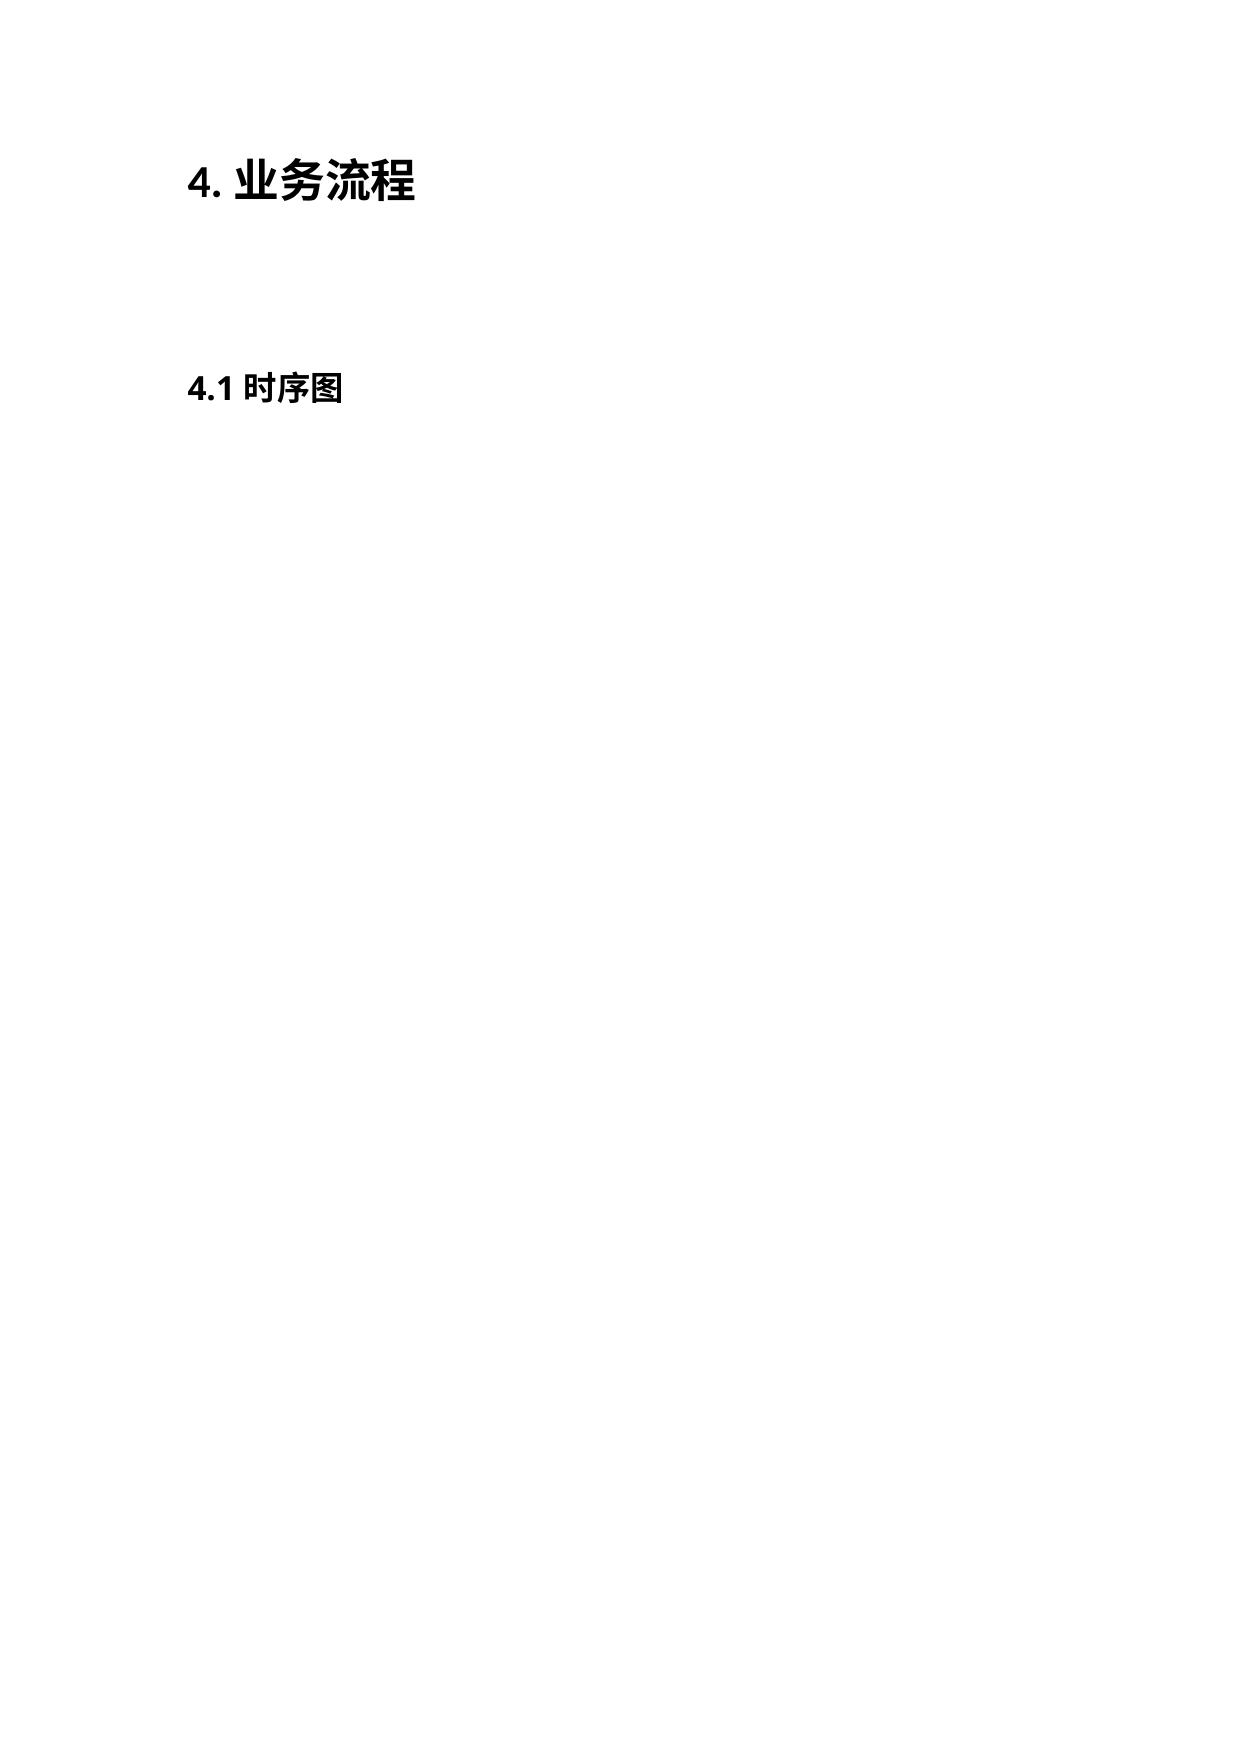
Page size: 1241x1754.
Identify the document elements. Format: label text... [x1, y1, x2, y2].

subtitle 4.1 时序图 [187, 354, 1053, 419]
subtitle 4. 业务流程 [187, 128, 1053, 226]
